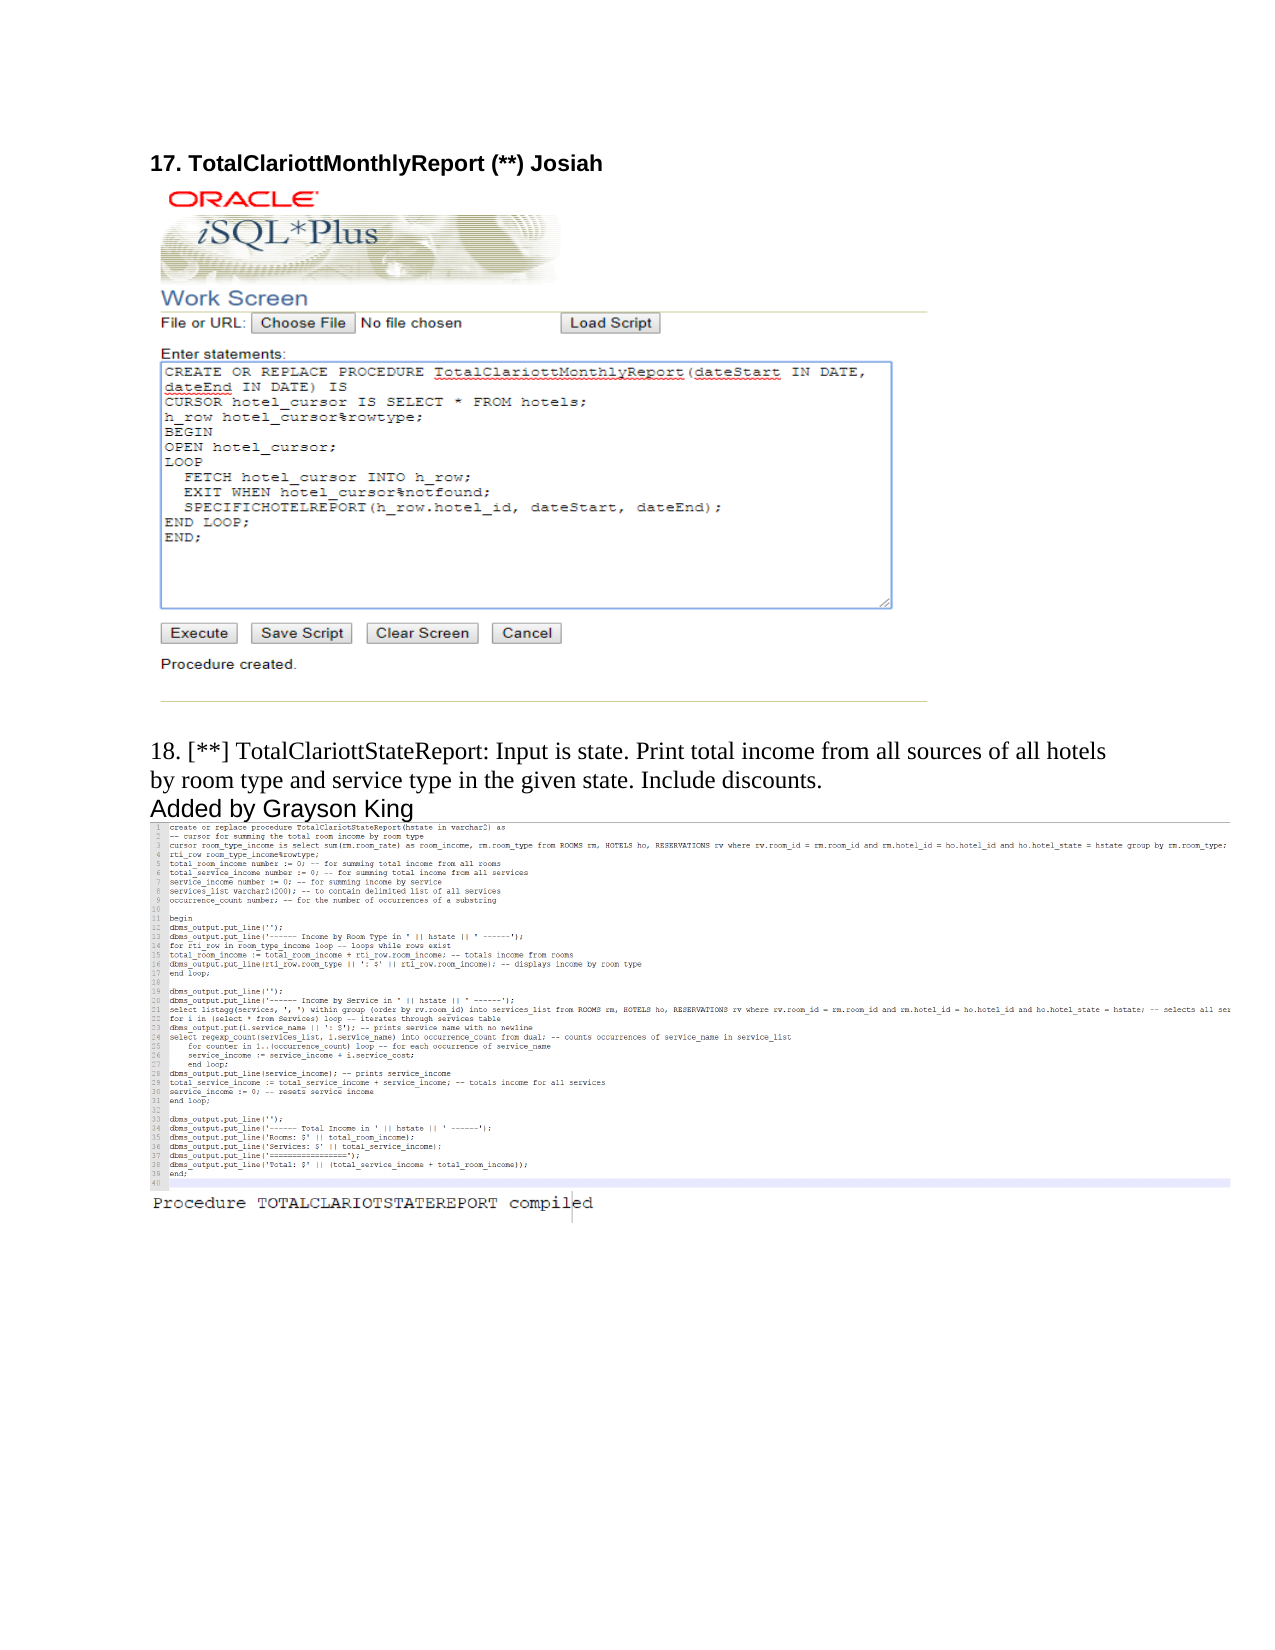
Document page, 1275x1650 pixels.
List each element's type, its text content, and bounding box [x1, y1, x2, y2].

text 18. [**] TotalClariottStateReport: Input is state. Print total income from all sources of all hotels by room type and service type in the given state. Include discounts. [150, 736, 1125, 794]
picture [150, 180, 928, 702]
text Added by Grayson King [150, 794, 1125, 822]
text 17. TotalClariottMonthlyReport (**) Josiah [150, 150, 1125, 176]
picture [150, 822, 1231, 1223]
